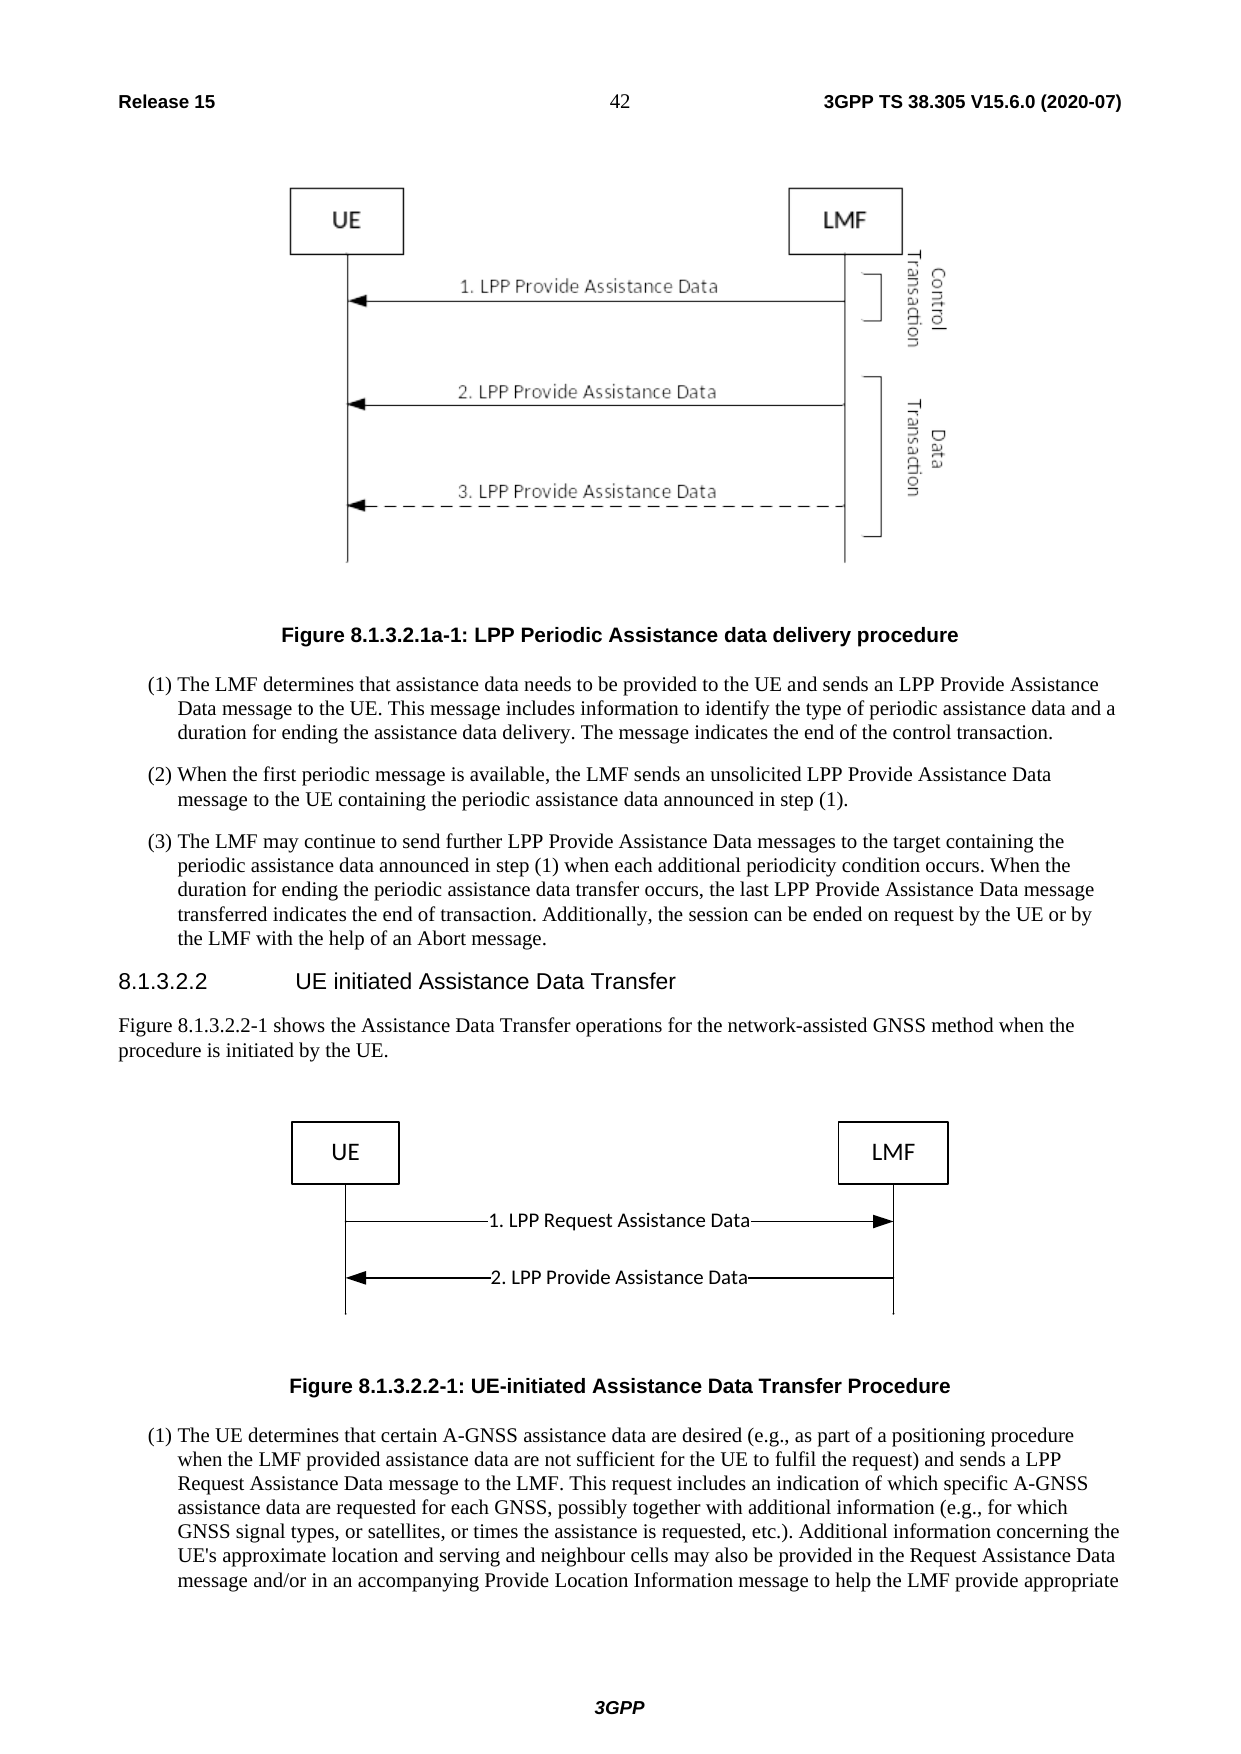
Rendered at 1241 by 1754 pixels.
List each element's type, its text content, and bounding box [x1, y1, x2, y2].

text Figure 8.1.3.2.1a-1: LPP Periodic Assistance data delivery procedure [118, 622, 1122, 646]
text Figure 8.1.3.2.2-1 shows the Assistance Data Transfer operations for the network-assisted GNSS method when the procedure is initiated by the UE. [118, 1013, 1122, 1062]
text (3) The LMF may continue to send further LPP Provide Assistance Data messages to the target containing the periodic assistance data announced in step (1) when each additional periodicity condition occurs. When the duration for ending the periodic assistance data transfer occurs, the last LPP Provide Assistance Data message transferred indicates the end of transaction. Additionally, the session can be ended on request by the UE or by the LMF with the help of an Abort message. [148, 829, 1122, 949]
text Figure 8.1.3.2.2-1: UE-initiated Assistance Data Transfer Procedure [118, 1374, 1122, 1398]
subtitle 8.1.3.2.2 UE initiated Assistance Data Transfer [118, 968, 1122, 995]
text (2) When the first periodic message is available, the LMF sends an unsolicited LPP Provide Assistance Data message to the UE containing the periodic assistance data announced in step (1). [148, 762, 1122, 811]
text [148, 1423, 1122, 1592]
text (1) The LMF determines that assistance data needs to be provided to the UE and sends an LPP Provide Assistance Data message to the UE. This message includes information to identify the type of periodic assistance data and a duration for ending the assistance data delivery. The message indicates the end of the control transaction. [148, 671, 1122, 744]
